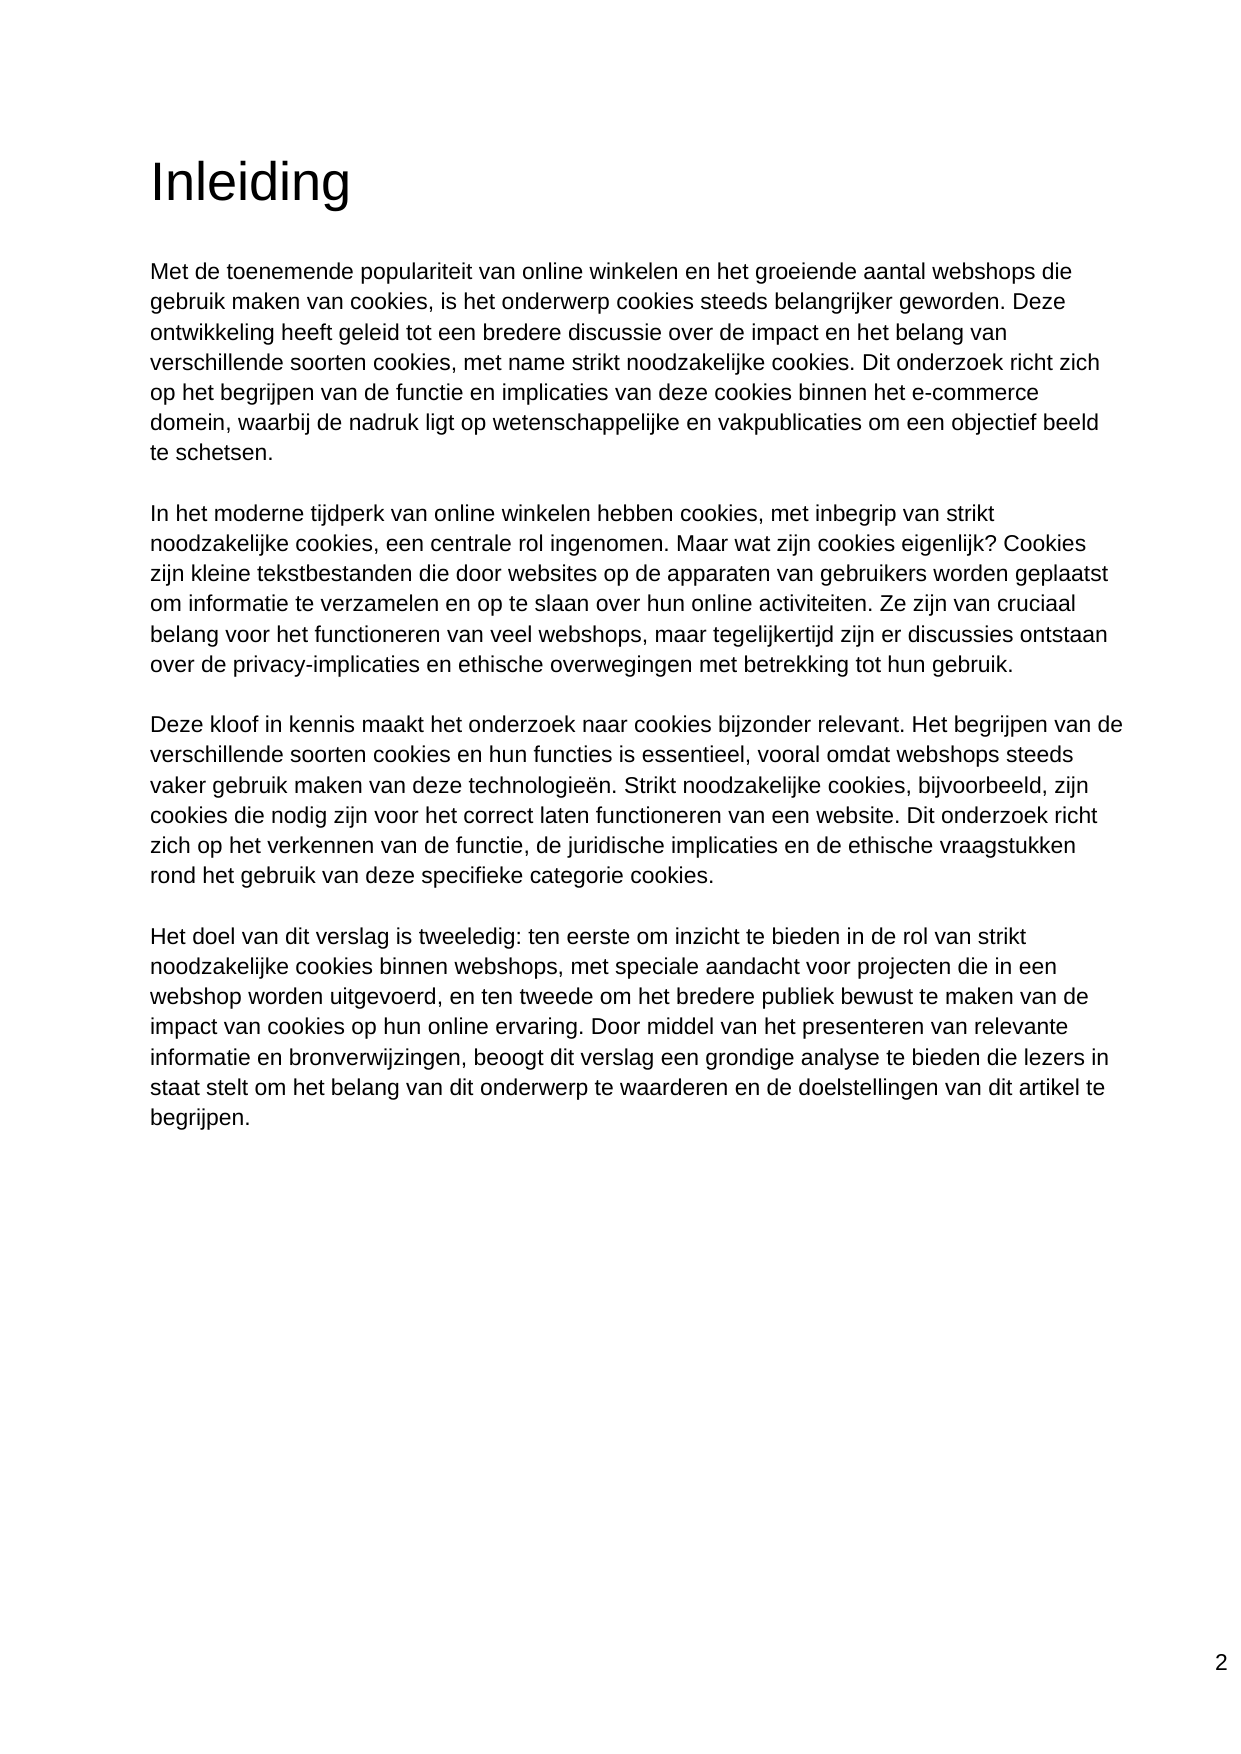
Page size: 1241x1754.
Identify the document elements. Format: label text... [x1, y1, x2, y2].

text In het moderne tijdperk van online winkelen hebben cookies, met inbegrip van strikt noodzakelijke cookies, een centrale rol ingenomen. Maar wat zijn cookies eigenlijk? Cookies zijn kleine tekstbestanden die door websites op de apparaten van gebruikers worden geplaatst om informatie te verzamelen en op te slaan over hun online activiteiten. Ze zijn van cruciaal belang voor het functioneren van veel webshops, maar tegelijkertijd zijn er discussies ontstaan over de privacy-implicaties en ethische overwegingen met betrekking tot hun gebruik. [150, 500, 1124, 677]
title Inleiding [150, 150, 1227, 212]
text Met de toenemende populariteit van online winkelen en het groeiende aantal webshops die gebruik maken van cookies, is het onderwerp cookies steeds belangrijker geworden. Deze ontwikkeling heeft geleid tot een bredere discussie over de impact en het belang van verschillende soorten cookies, met name strikt noodzakelijke cookies. Dit onderzoek richt zich op het begrijpen van de functie en implicaties van deze cookies binnen het e-commerce domein, waarbij de nadruk ligt op wetenschappelijke en vakpublicaties om een objectief beeld te schetsen. [150, 258, 1124, 466]
text Deze kloof in kennis maakt het onderzoek naar cookies bijzonder relevant. Het begrijpen van de verschillende soorten cookies en hun functies is essentieel, vooral omdat webshops steeds vaker gebruik maken van deze technologieën. Strikt noodzakelijke cookies, bijvoorbeeld, zijn cookies die nodig zijn voor het correct laten functioneren van een website. Dit onderzoek richt zich op het verkennen van de functie, de juridische implicaties en de ethische vraagstukken rond het gebruik van deze specifieke categorie cookies. [150, 711, 1124, 888]
text Het doel van dit verslag is tweeledig: ten eerste om inzicht te bieden in de rol van strikt noodzakelijke cookies binnen webshops, met speciale aandacht voor projecten die in een webshop worden uitgevoerd, en ten tweede om het bredere publiek bewust te maken van de impact van cookies op hun online ervaring. Door middel van het presenteren van relevante informatie en bronverwijzingen, beoogt dit verslag een grondige analyse te bieden die lezers in staat stelt om het belang van dit onderwerp te waarderen en de doelstellingen van dit artikel te begrijpen. [150, 923, 1124, 1130]
